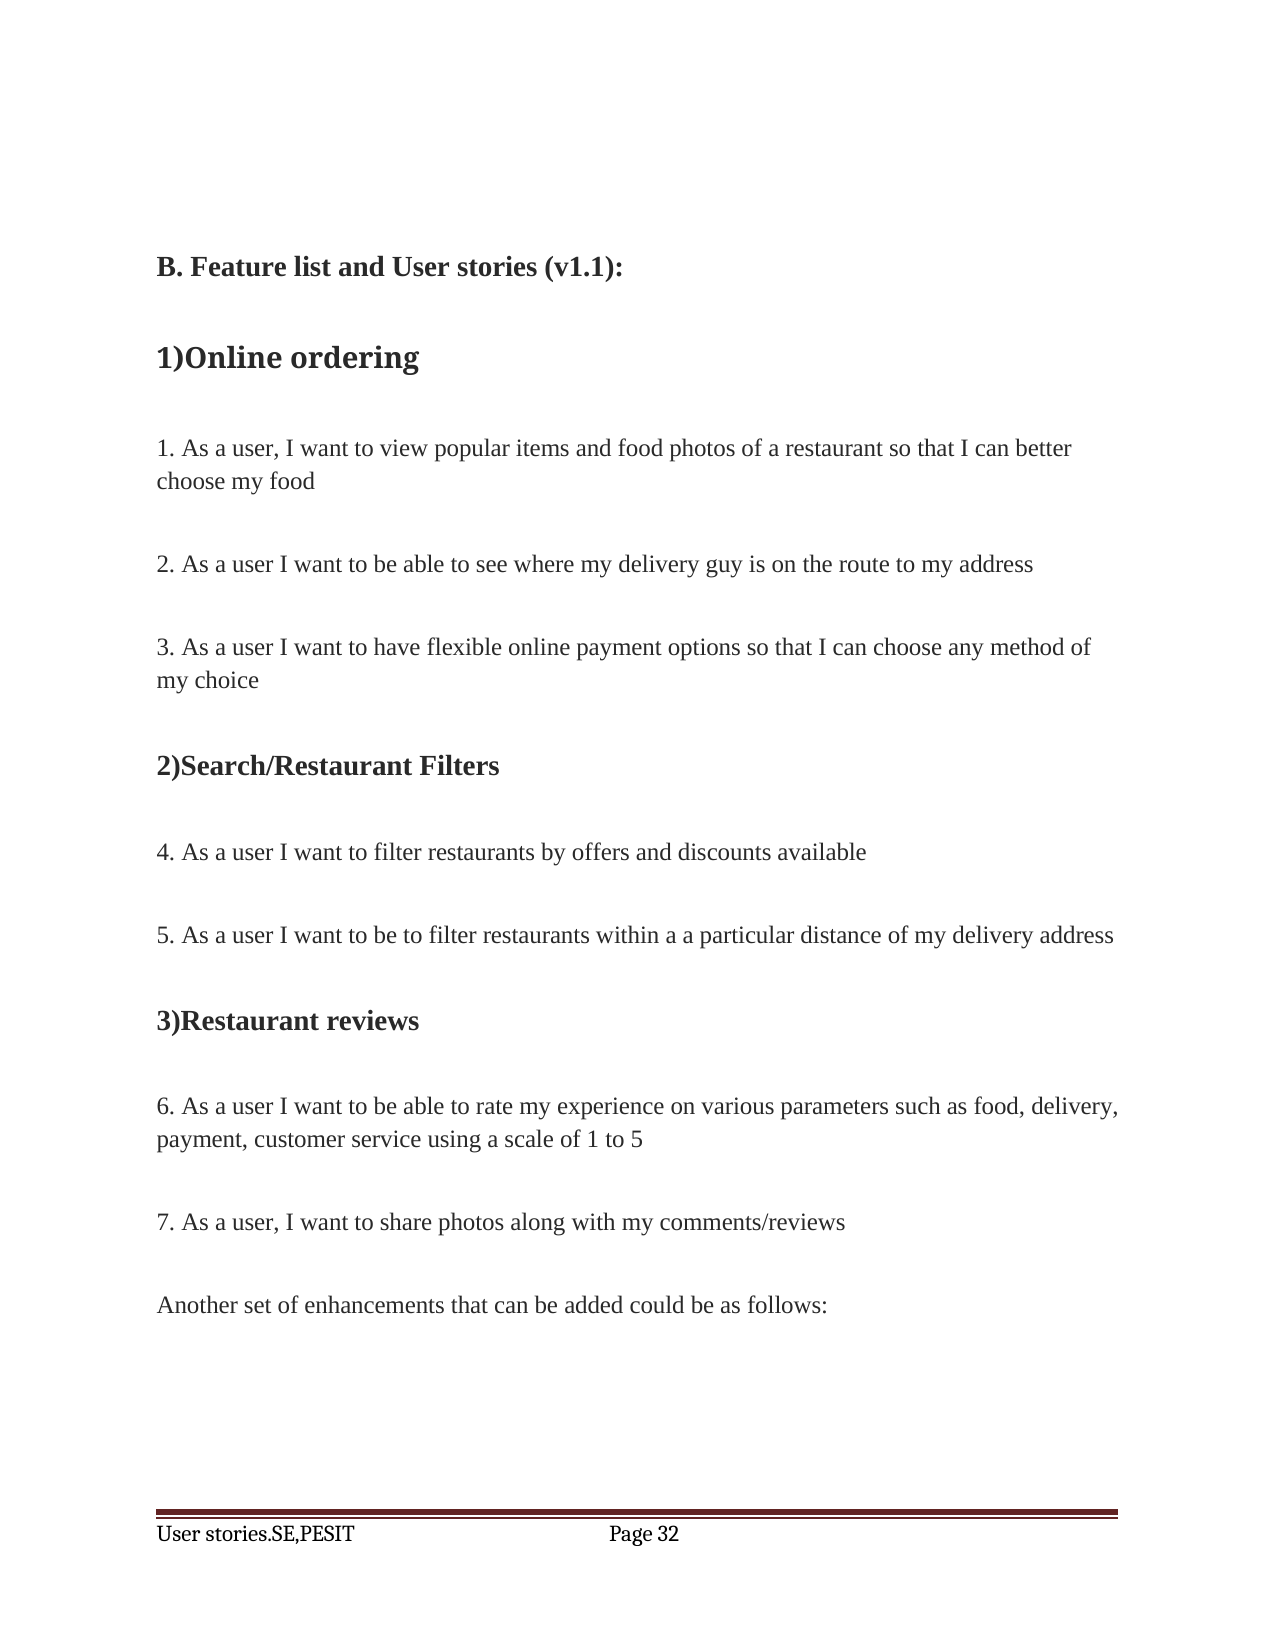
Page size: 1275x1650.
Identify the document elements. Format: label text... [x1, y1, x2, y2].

text Another set of enhancements that can be added could be as follows: [156, 1290, 1118, 1319]
text B. Feature list and User stories (v1.1): [156, 249, 1118, 282]
text 7. As a user, I want to share photos along with my comments/reviews [156, 1207, 1118, 1236]
text 5. As a user I want to be to filter restaurants within a a particular distance of my delivery address [156, 920, 1118, 948]
text 3)Restaurant reviews [156, 1003, 1118, 1036]
text 1. As a user, I want to view popular items and food photos of a restaurant so that I can better choose my food [156, 433, 1118, 495]
text 6. As a user I want to be able to rate my experience on various parameters such as food, delivery, payment, customer service using a scale of 1 to 5 [156, 1091, 1118, 1153]
text 2)Search/Restaurant Filters [156, 748, 1118, 782]
text 1)Online ordering [156, 337, 1118, 377]
text 2. As a user I want to be able to see where my delivery guy is on the route to my address [156, 549, 1118, 578]
text 3. As a user I want to have flexible online payment options so that I can choose any method of my choice [156, 632, 1118, 694]
text 4. As a user I want to filter restaurants by offers and discounts available [156, 837, 1118, 866]
